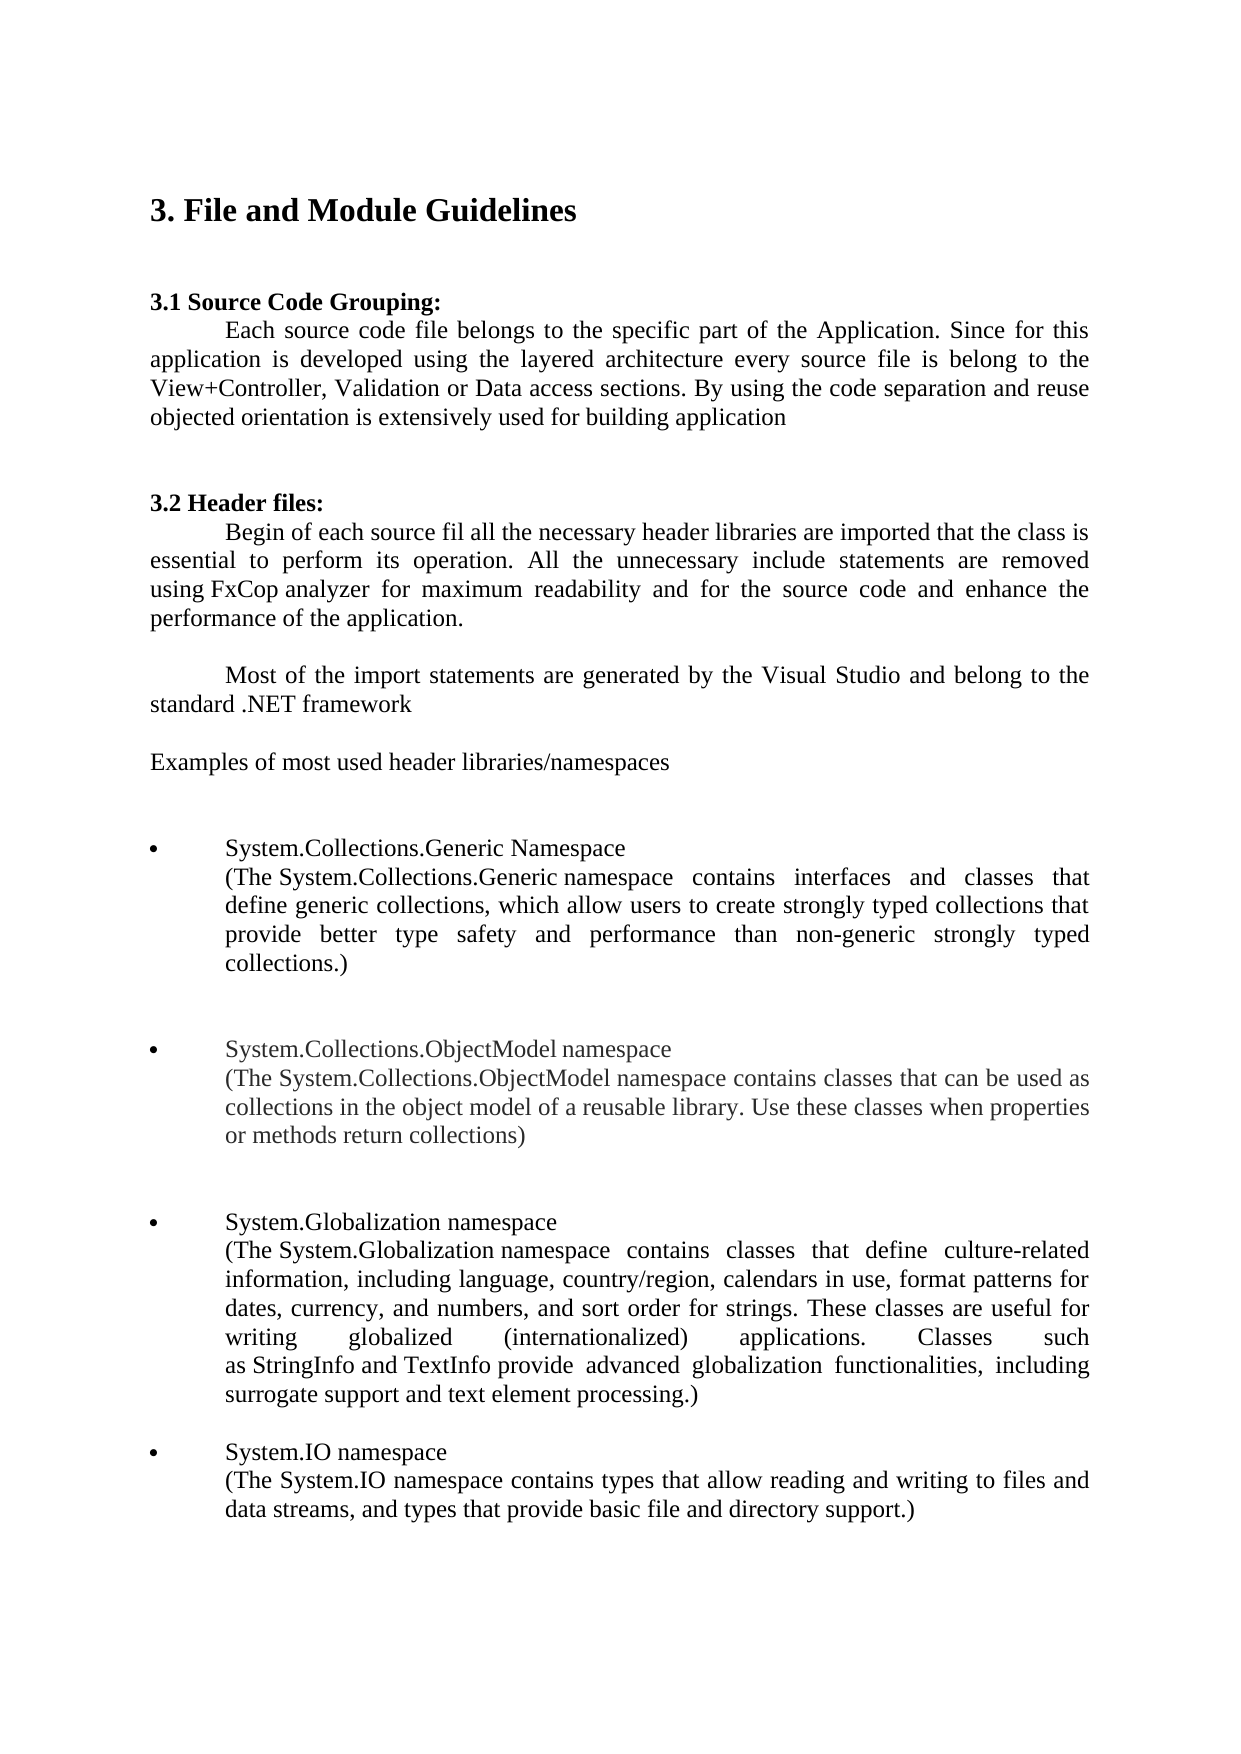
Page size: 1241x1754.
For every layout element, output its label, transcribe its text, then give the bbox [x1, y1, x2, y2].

text (The System.Collections.Generic namespace contains interfaces and classes that define generic collections, which allow users to create strongly typed collections that provide better type safety and performance than non-generic strongly typed collections.) [225, 862, 1090, 977]
text 3.1 Source Code Grouping: [150, 287, 1090, 315]
list System.Globalization namespace [150, 1207, 1090, 1235]
list System.IO namespace [150, 1437, 1090, 1465]
list System.Collections.Generic Namespace [150, 833, 1090, 862]
text (The System.Collections.ObjectModel namespace contains classes that can be used as collections in the object model of a reusable library. Use these classes when properties or methods return collections) [225, 1063, 1090, 1149]
text Each source code file belongs to the specific part of the Application. Since for this application is developed using the layered architecture every source file is belong to the View+Controller, Validation or Data access sections. By using the code separation and reuse objected orientation is extensively used for building application [150, 315, 1090, 430]
text 3.2 Header files: [150, 488, 1090, 517]
list System.Collections.ObjectModel namespace [150, 1034, 1090, 1063]
text Most of the import statements are generated by the Visual Studio and belong to the standard .NET framework [150, 660, 1090, 718]
text (The System.IO namespace contains types that allow reading and writing to files and data streams, and types that provide basic file and directory support.) [225, 1465, 1090, 1523]
text (The System.Globalization namespace contains classes that define culture-related information, including language, country/region, calendars in use, format patterns for dates, currency, and numbers, and sort order for strings. These classes are useful for writing globalized (internationalized) applications. Classes such as StringInfo and TextInfo provide advanced globalization functionalities, including surrogate support and text element processing.) [225, 1235, 1090, 1408]
text Examples of most used header libraries/namespaces [150, 747, 1090, 775]
text Begin of each source fil all the necessary header libraries are imported that the class is essential to perform its operation. All the unnecessary include statements are removed using FxCop analyzer for maximum readability and for the source code and enhance the performance of the application. [150, 517, 1090, 632]
text 3. File and Module Guidelines [150, 191, 1090, 229]
